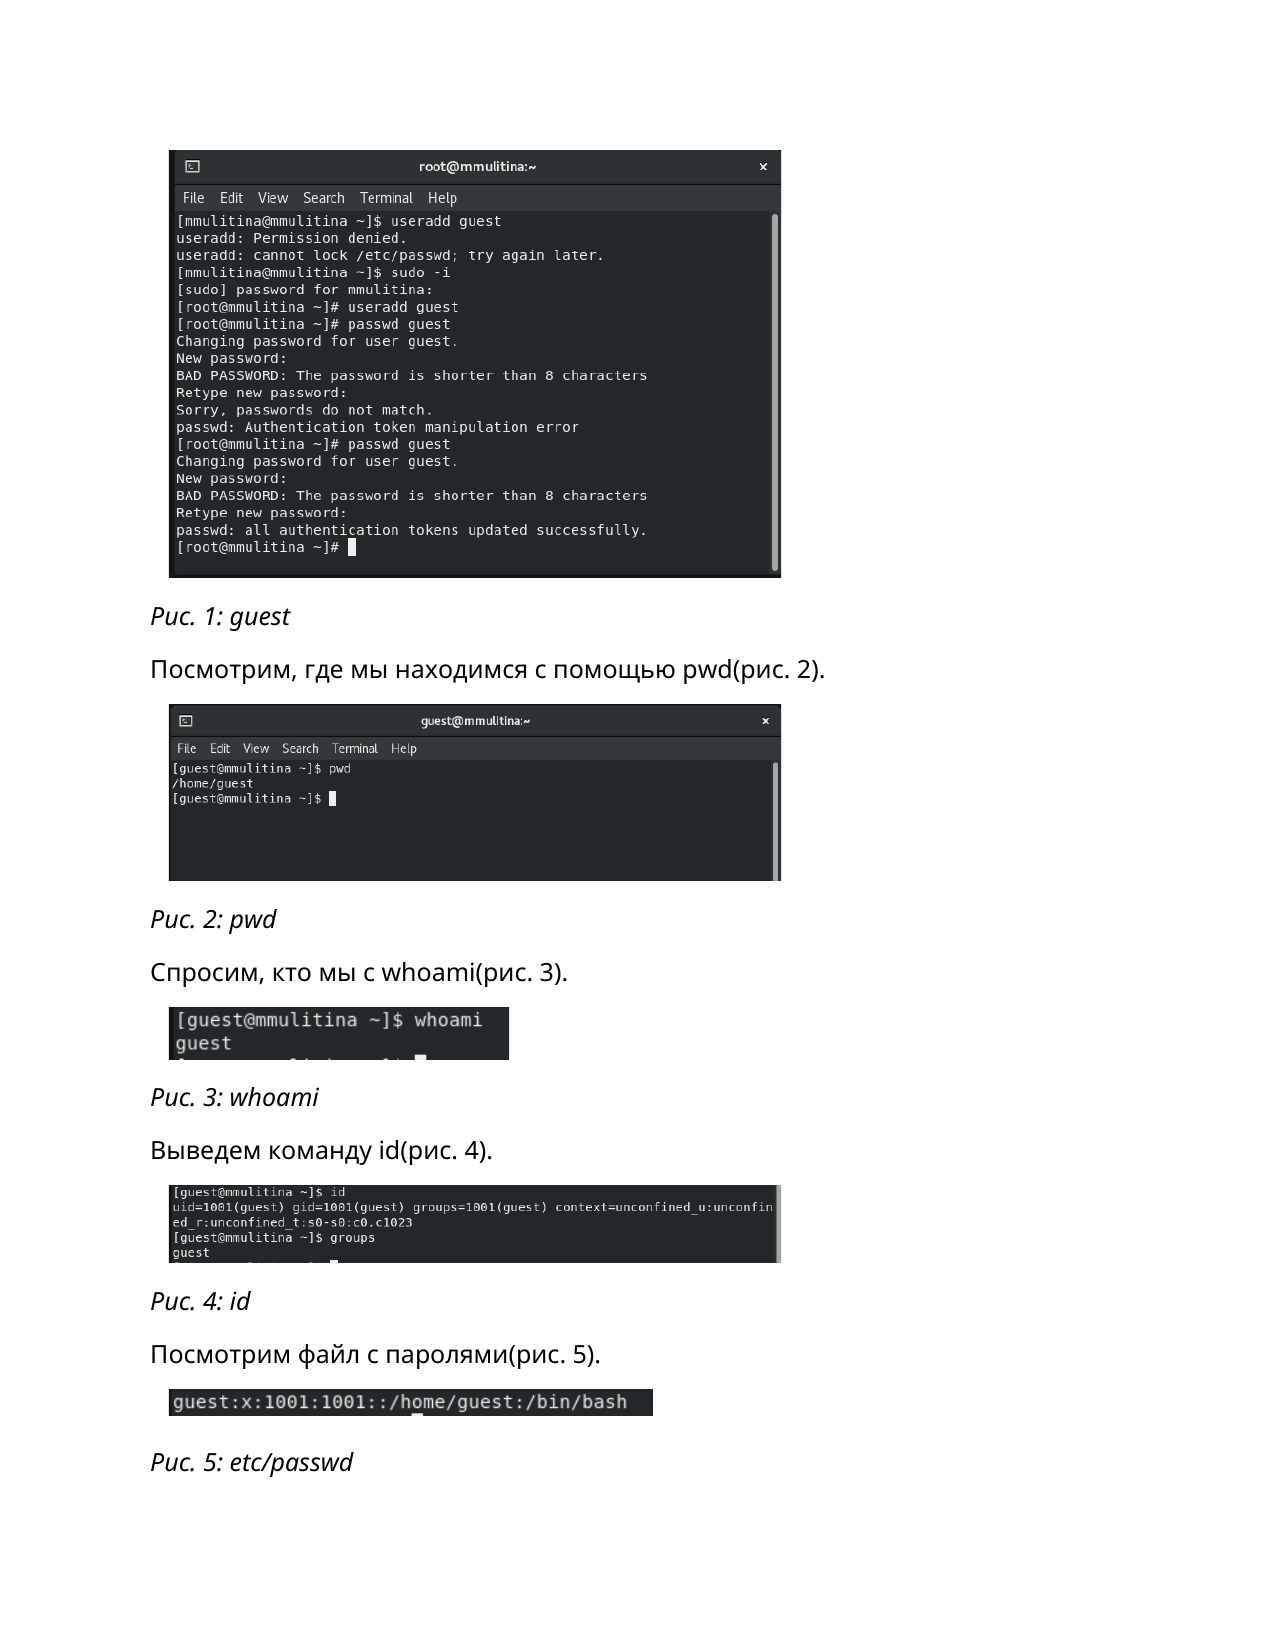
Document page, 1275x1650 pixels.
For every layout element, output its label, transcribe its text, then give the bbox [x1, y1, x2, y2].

text Рис. 1: guest [150, 599, 1125, 633]
text Спросим, кто мы с whoami(рис. 3). [150, 955, 1125, 989]
picture [168, 1007, 510, 1060]
text Рис. 4: id [150, 1284, 1125, 1318]
picture [168, 1185, 782, 1263]
picture [168, 1389, 653, 1416]
text Выведем команду id(рис. 4). [150, 1133, 1125, 1167]
text Посмотрим, где мы находимся с помощью pwd(рис. 2). [150, 652, 1125, 686]
picture [168, 704, 782, 881]
text Рис. 5: etc/passwd [150, 1444, 1125, 1478]
text Посмотрим файл с паролями(рис. 5). [150, 1337, 1125, 1371]
picture [168, 150, 782, 578]
text Рис. 3: whoami [150, 1080, 1125, 1114]
text Рис. 2: pwd [150, 902, 1125, 936]
